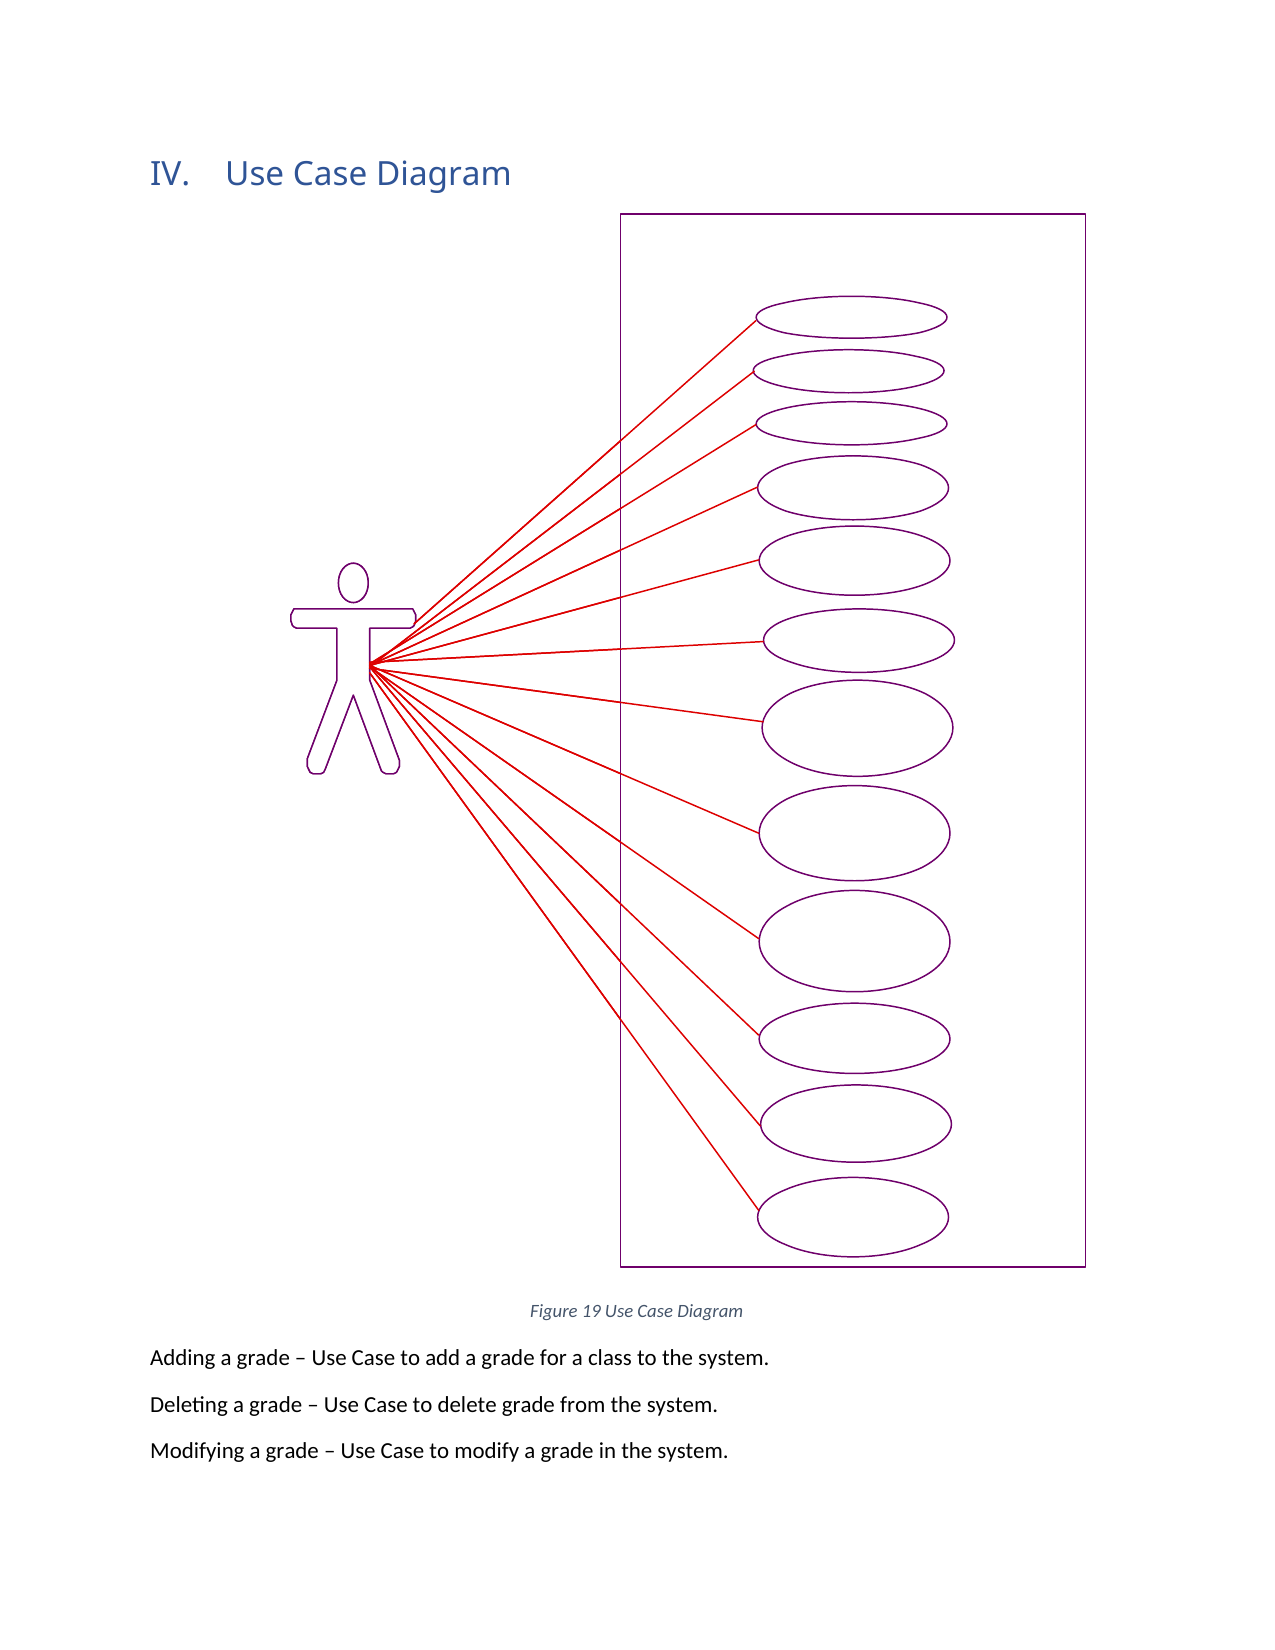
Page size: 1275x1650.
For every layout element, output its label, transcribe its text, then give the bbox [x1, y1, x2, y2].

subtitle Use Case Diagram [150, 150, 1125, 195]
text Modifying a grade – Use Case to modify a grade in the system. [150, 1437, 1125, 1464]
text Deleting a grade – Use Case to delete grade from the system. [150, 1390, 1125, 1418]
text Adding a grade – Use Case to add a grade for a class to the system. [150, 1343, 1125, 1371]
